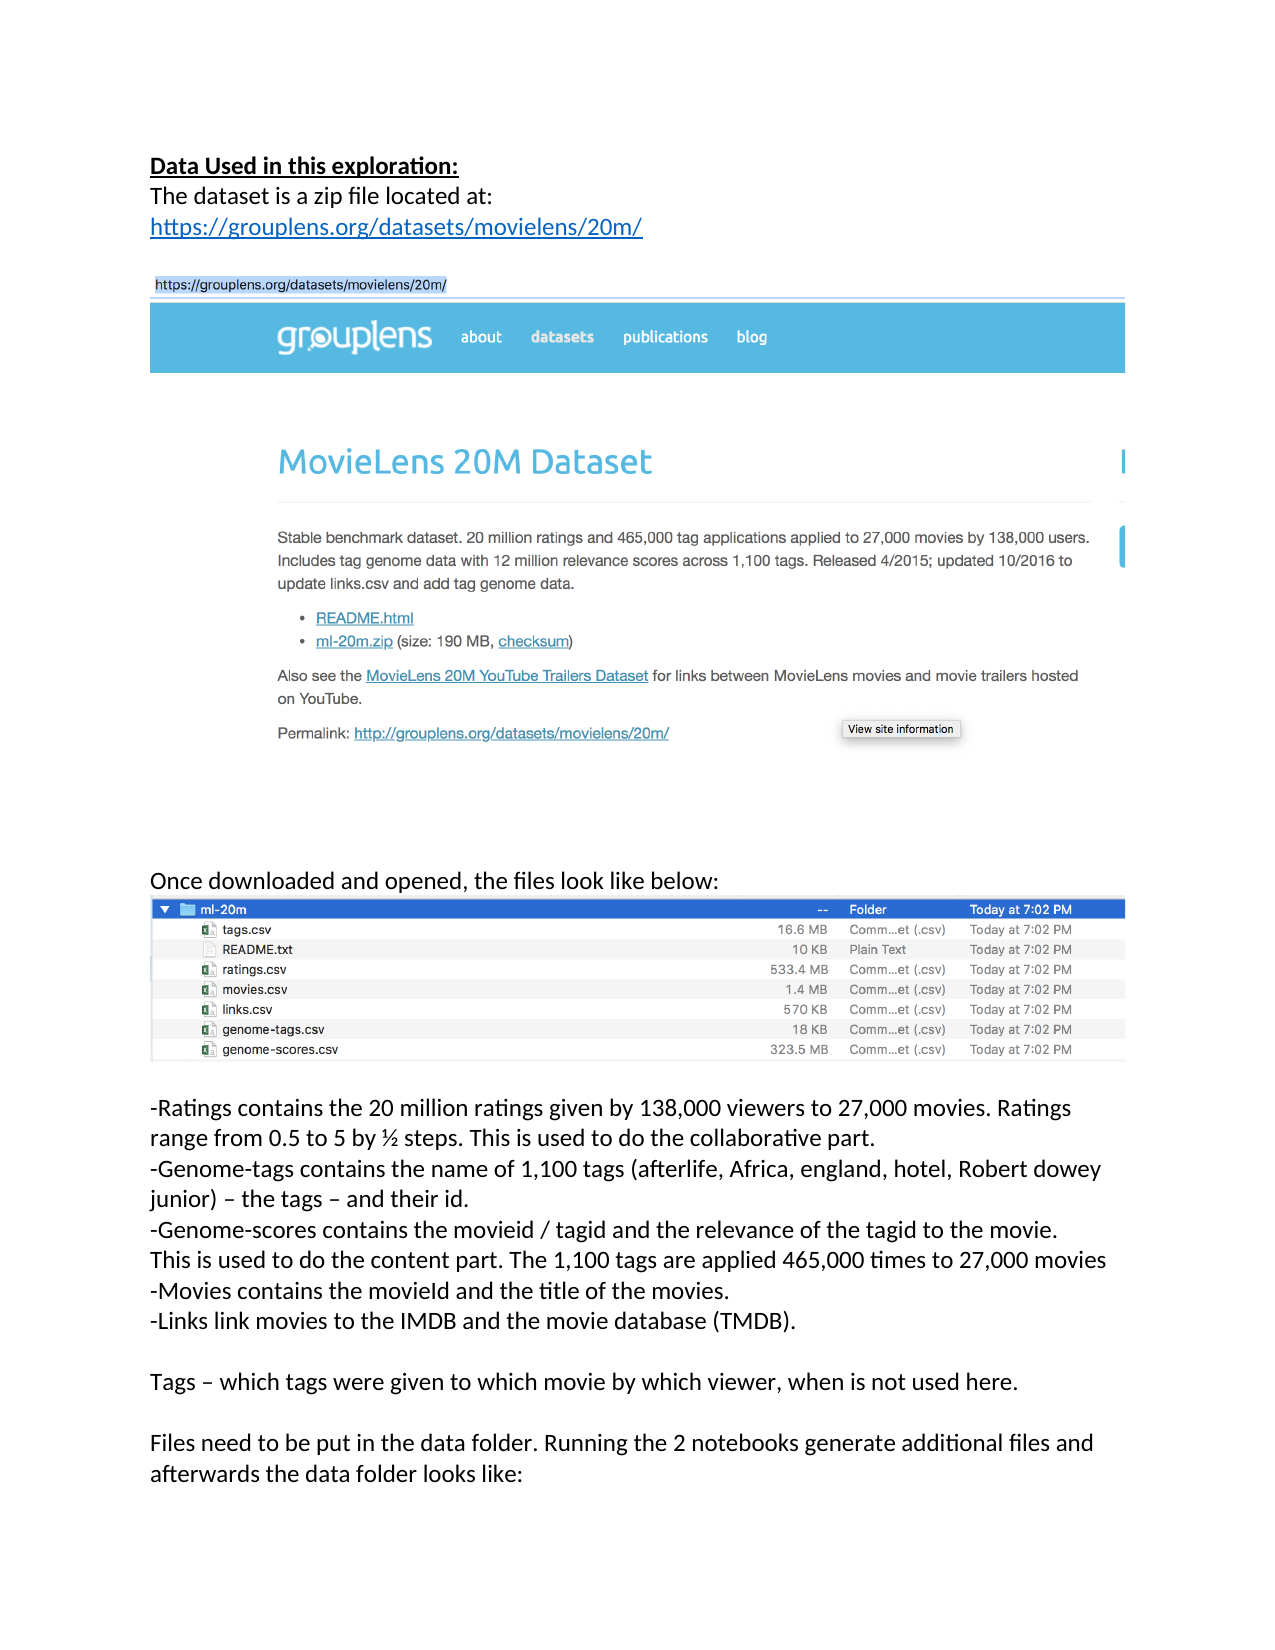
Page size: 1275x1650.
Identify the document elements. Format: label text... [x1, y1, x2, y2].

text -Links link movies to the IMDB and the movie database (TMDB). [150, 1305, 1125, 1336]
text Files need to be put in the data folder. Running the 2 notebooks generate additional files and afterwards the data folder looks like: [150, 1427, 1125, 1488]
text The dataset is a zip file located at: [150, 181, 1125, 211]
text https://grouplens.org/datasets/movielens/20m/ [150, 211, 1125, 242]
text -Genome-tags contains the name of 1,100 tags (afterlife, Africa, england, hotel, Robert dowey junior) – the tags – and their id. [150, 1153, 1125, 1214]
text -Ratings contains the 20 million ratings given by 138,000 viewers to 27,000 movies. Ratings range from 0.5 to 5 by ½ steps. This is used to do the collaborative part. [150, 1092, 1125, 1153]
text This is used to do the content part. The 1,100 tags are applied 465,000 times to 27,000 movies [150, 1244, 1125, 1275]
text Data Used in this exploration: [150, 150, 1125, 181]
picture [150, 272, 1125, 865]
text -Genome-scores contains the movieid / tagid and the relevance of the tagid to the movie. [150, 1214, 1125, 1244]
text Once downloaded and opened, the files look like below: [150, 865, 1125, 895]
picture [150, 895, 1125, 1062]
text -Movies contains the movieId and the title of the movies. [150, 1275, 1125, 1305]
text Tags – which tags were given to which movie by which viewer, when is not used here. [150, 1366, 1125, 1397]
